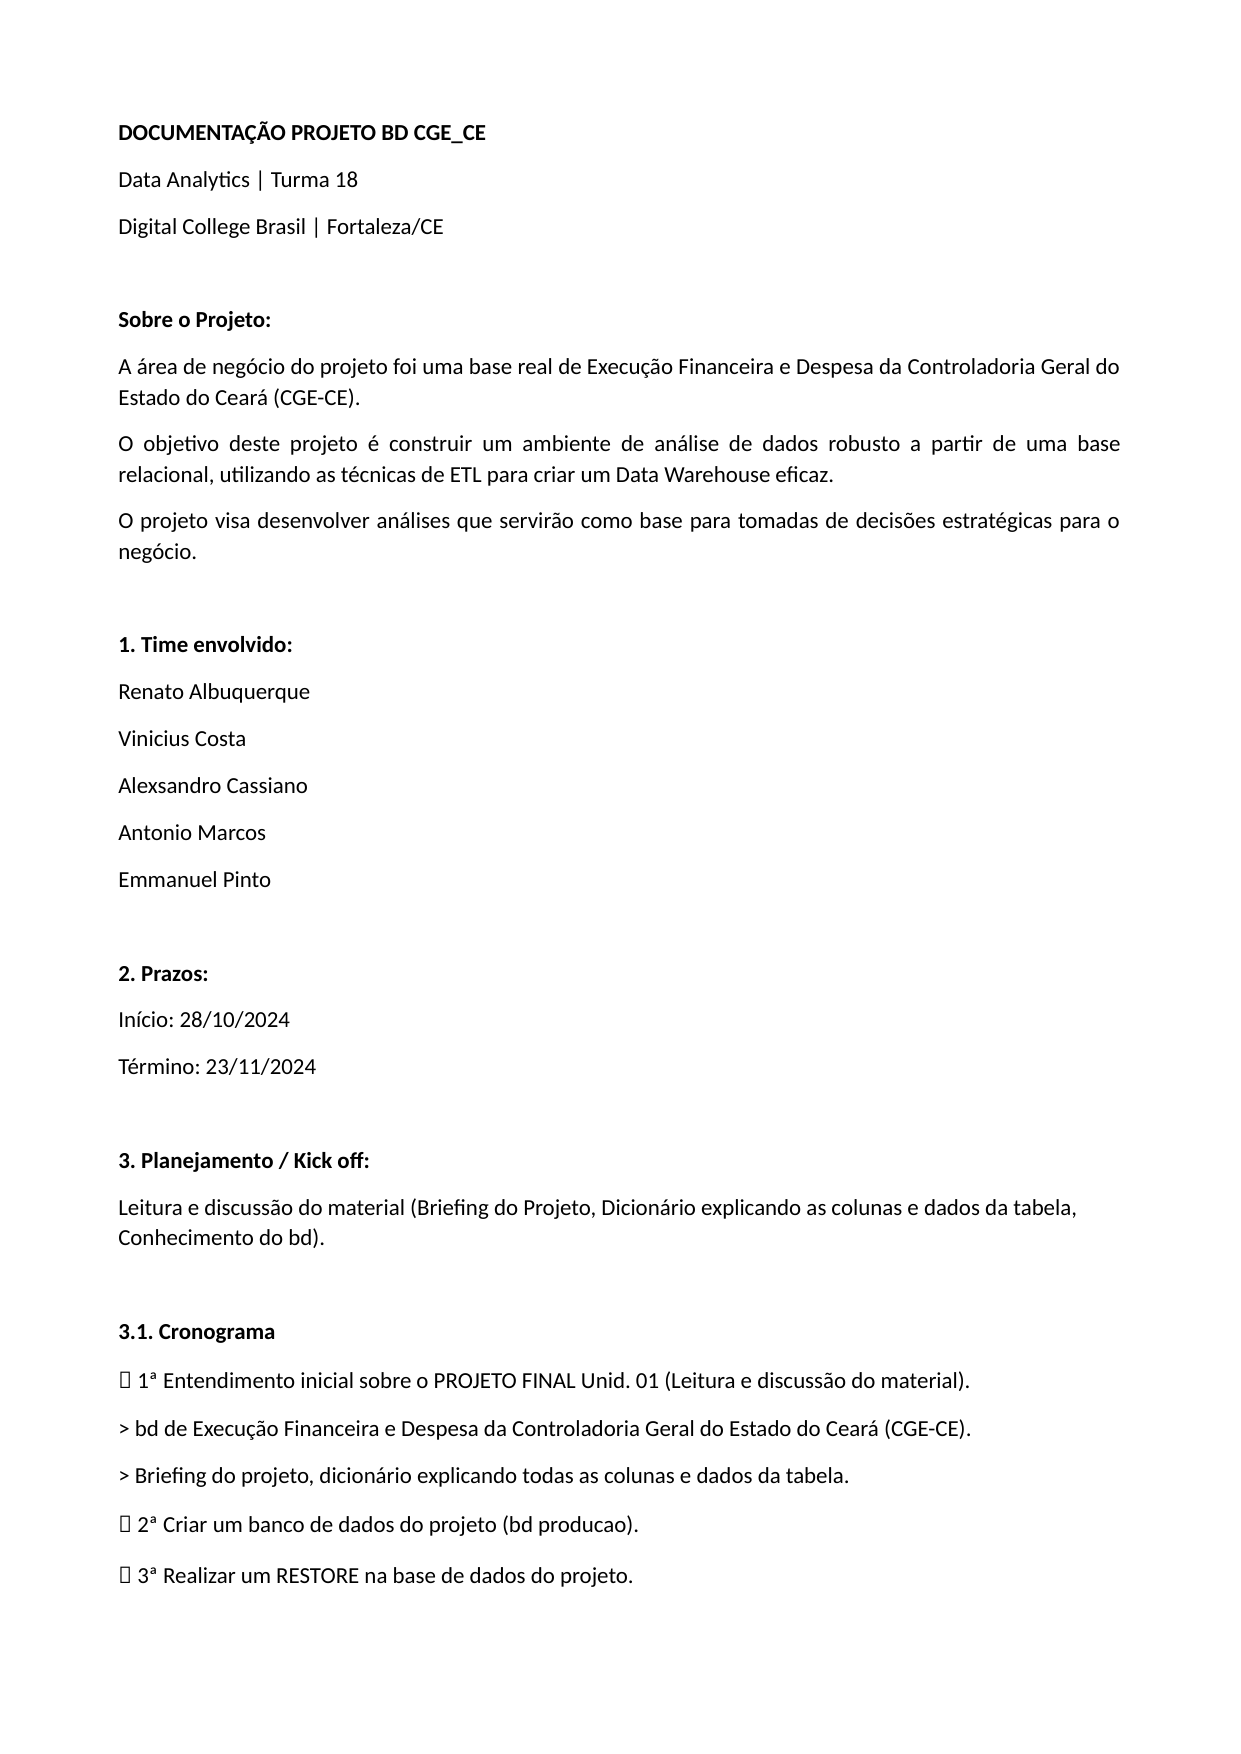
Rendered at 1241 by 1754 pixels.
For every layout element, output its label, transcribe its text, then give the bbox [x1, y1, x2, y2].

text O projeto visa desenvolver análises que servirão como base para tomadas de decisões estratégicas para o negócio. [118, 507, 1122, 565]
text Data Analytics | Turma 18 [118, 165, 1122, 193]
text O objetivo deste projeto é construir um ambiente de análise de dados robusto a partir de uma base relacional, utilizando as técnicas de ETL para criar um Data Warehouse eficaz. [118, 429, 1122, 488]
text > Briefing do projeto, dicionário explicando todas as colunas e dados da tabela. [118, 1461, 1122, 1489]
text ✅ 1ª Entendimento inicial sobre o PROJETO FINAL Unid. 01 (Leitura e discussão do material). [118, 1364, 1122, 1395]
text Renato Albuquerque [118, 677, 1122, 706]
text Emmanuel Pinto [118, 865, 1122, 893]
text Leitura e discussão do material (Briefing do Projeto, Dicionário explicando as colunas e dados da tabela, Conhecimento do bd). [118, 1193, 1122, 1251]
text Vinicius Costa [118, 724, 1122, 752]
text 3.1. Cronograma [118, 1317, 1122, 1345]
text Antonio Marcos [118, 818, 1122, 846]
text ✅ 2ª Criar um banco de dados do projeto (bd producao). [118, 1508, 1122, 1539]
text Início: 28/10/2024 [118, 1006, 1122, 1034]
text 3. Planejamento / Kick off: [118, 1146, 1122, 1174]
text Término: 23/11/2024 [118, 1052, 1122, 1081]
text Digital College Brasil | Fortaleza/CE [118, 212, 1122, 240]
text DOCUMENTAÇÃO PROJETO BD CGE_CE [118, 118, 1122, 146]
text A área de negócio do projeto foi uma base real de Execução Financeira e Despesa da Controladoria Geral do Estado do Ceará (CGE-CE). [118, 352, 1122, 411]
text > bd de Execução Financeira e Despesa da Controladoria Geral do Estado do Ceará (CGE-CE). [118, 1414, 1122, 1442]
text 2. Prazos: [118, 959, 1122, 987]
text 1. Time envolvido: [118, 631, 1122, 659]
text Sobre o Projeto: [118, 306, 1122, 334]
text ✅ 3ª Realizar um RESTORE na base de dados do projeto. [118, 1558, 1122, 1590]
text Alexsandro Cassiano [118, 771, 1122, 799]
